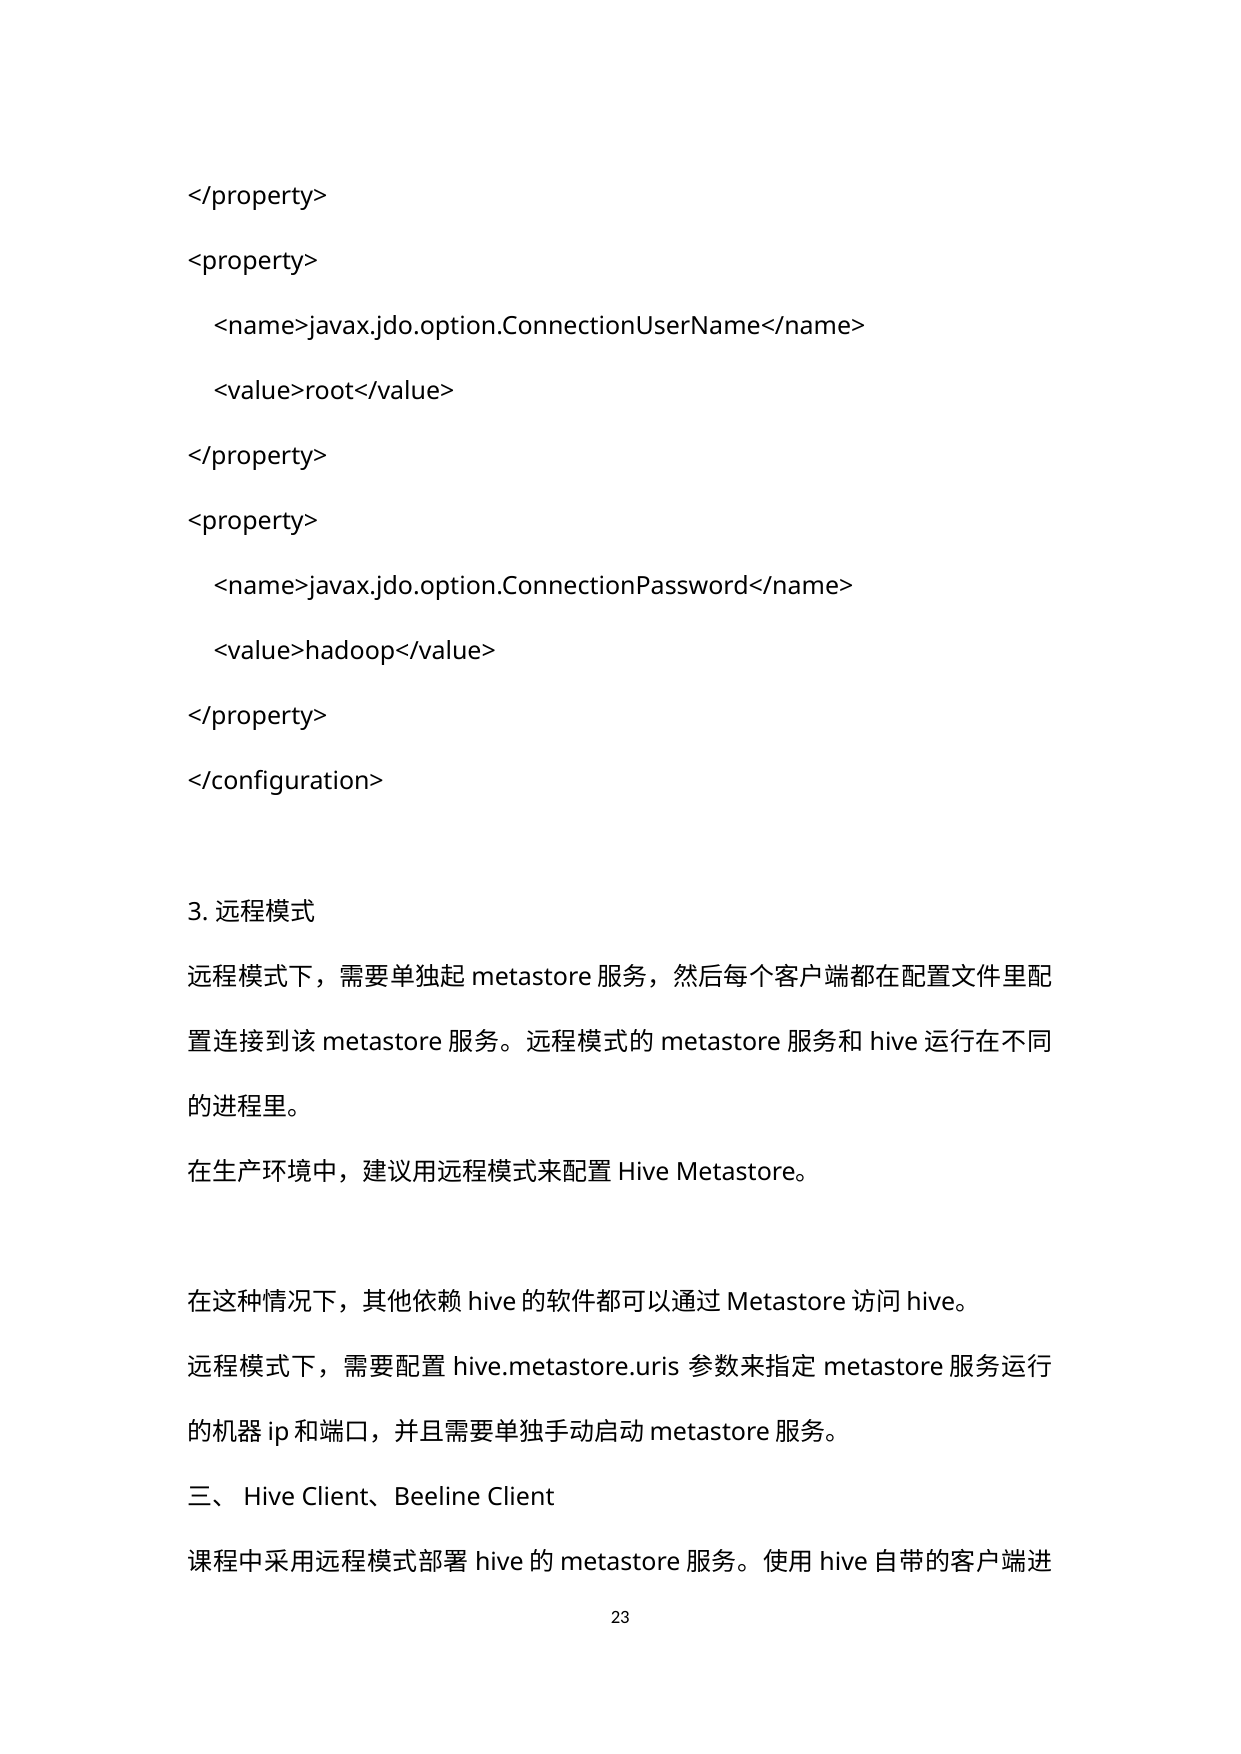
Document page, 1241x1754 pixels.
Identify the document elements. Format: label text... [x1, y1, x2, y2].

text 3. 远程模式 [187, 877, 1053, 942]
text <value>root</value> [187, 357, 1053, 422]
text </configuration> [187, 747, 1053, 812]
text </property> [187, 422, 1053, 487]
text <property> [187, 227, 1053, 292]
text </property> [187, 162, 1053, 227]
text </property> [187, 682, 1053, 747]
text <name>javax.jdo.option.ConnectionPassword</name> [187, 552, 1053, 617]
text <property> [187, 487, 1053, 552]
text 三、 Hive Client、Beeline Client [187, 1462, 1053, 1527]
text 在生产环境中，建议用远程模式来配置Hive Metastore。 [187, 1137, 1053, 1202]
text 远程模式下，需要单独起metastore服务，然后每个客户端都在配置文件里配置连接到该metastore服务。远程模式的metastore服务和hive运行在不同的进程里。 [187, 942, 1053, 1137]
text 在这种情况下，其他依赖hive的软件都可以通过Metastore访问hive。 [187, 1267, 1053, 1332]
text <name>javax.jdo.option.ConnectionUserName</name> [187, 292, 1053, 357]
text <value>hadoop</value> [187, 617, 1053, 682]
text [187, 1527, 1053, 1592]
text 远程模式下，需要配置hive.metastore.uris 参数来指定metastore服务运行的机器ip和端口，并且需要单独手动启动metastore服务。 [187, 1332, 1053, 1462]
